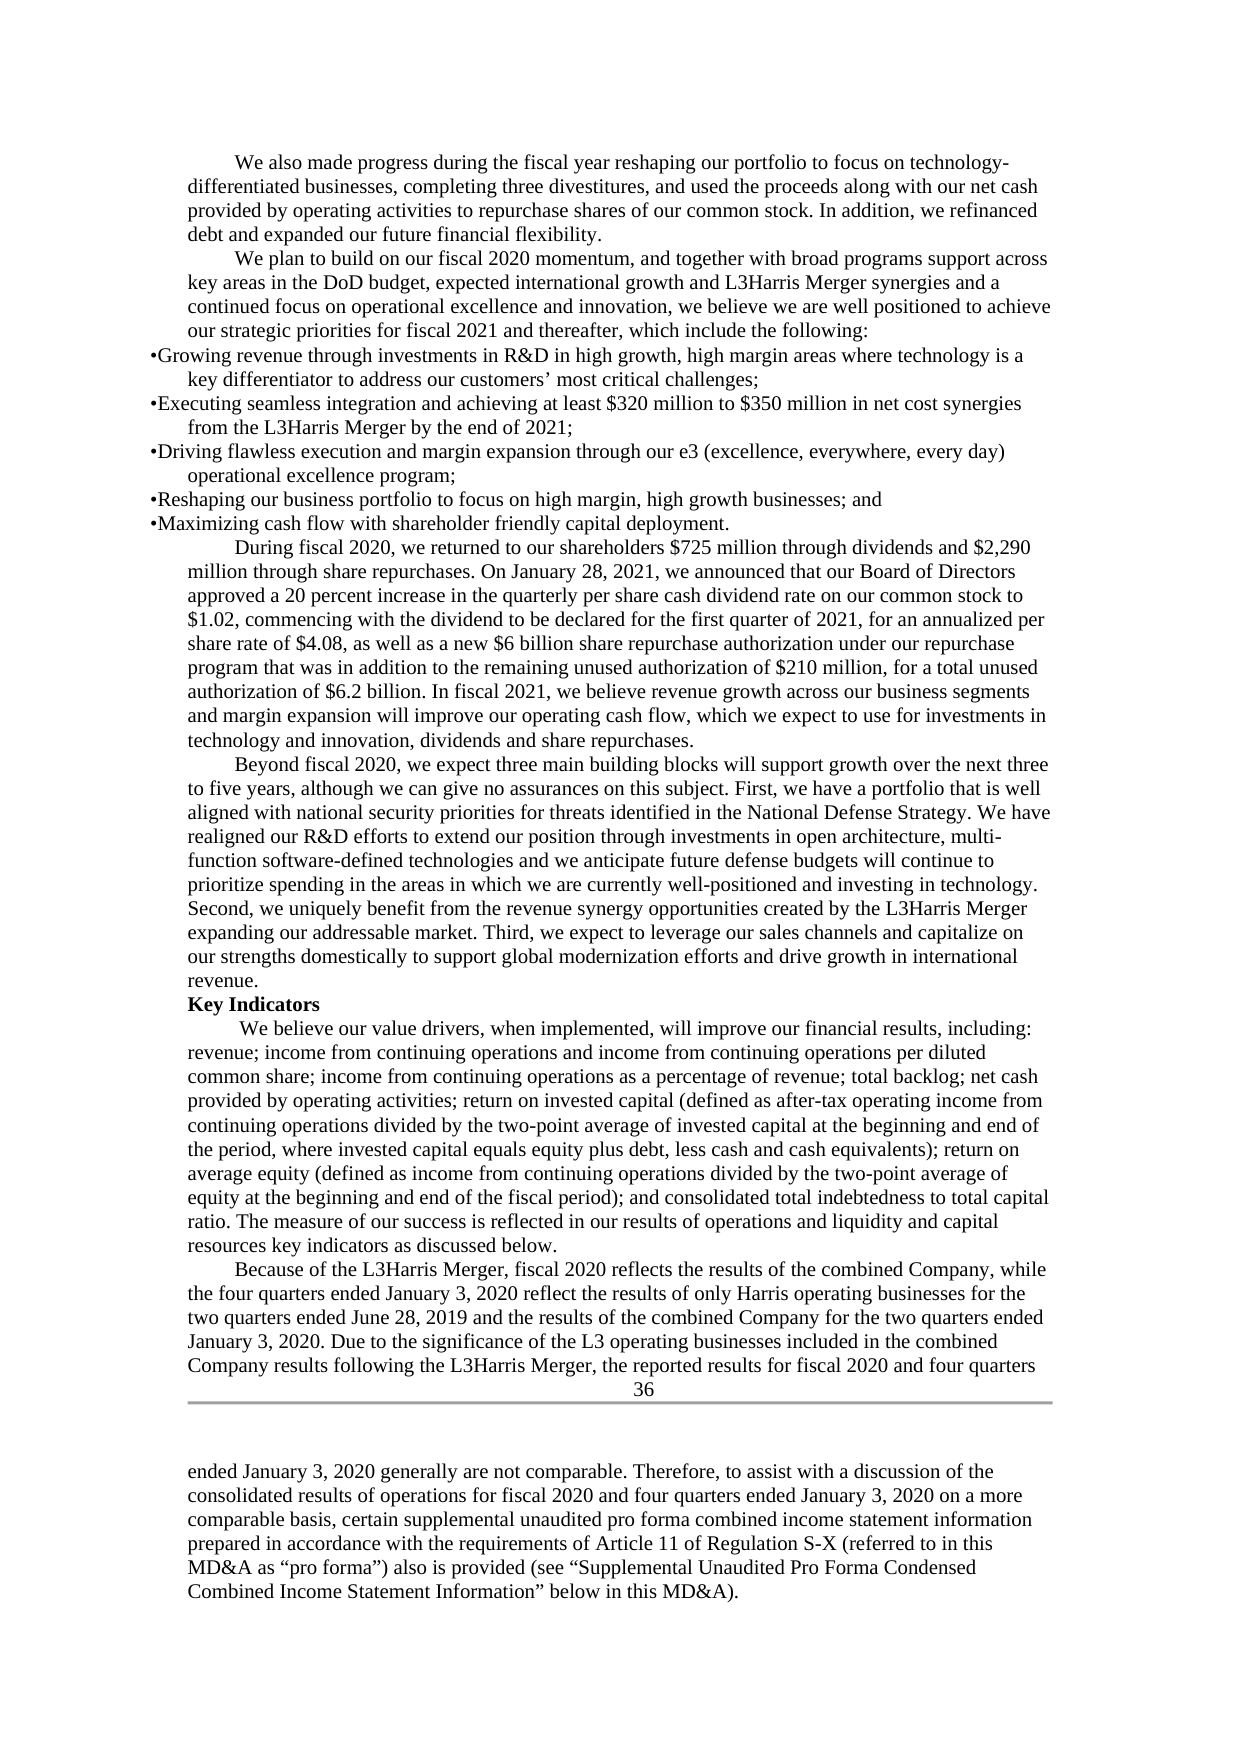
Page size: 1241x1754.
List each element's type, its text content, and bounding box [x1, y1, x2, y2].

text Beyond fiscal 2020, we expect three main building blocks will support growth over the next three to five years, although we can give no assurances on this subject. First, we have a portfolio that is well aligned with national security priorities for threats identified in the National Defense Strategy. We have realigned our R&D efforts to extend our position through investments in open architecture, multi-function software-defined technologies and we anticipate future defense budgets will continue to prioritize spending in the areas in which we are currently well-positioned and investing in technology. Second, we uniquely benefit from the revenue synergy opportunities created by the L3Harris Merger expanding our addressable market. Third, we expect to leverage our sales channels and capitalize on our strengths domestically to support global modernization efforts and drive growth in international revenue. [187, 752, 1053, 992]
text •Maximizing cash flow with shareholder friendly capital deployment. [150, 511, 1053, 535]
text We believe our value drivers, when implemented, will improve our financial results, including: revenue; income from continuing operations and income from continuing operations per diluted common share; income from continuing operations as a percentage of revenue; total backlog; net cash provided by operating activities; return on invested capital (defined as after-tax operating income from continuing operations divided by the two-point average of invested capital at the beginning and end of the period, where invested capital equals equity plus debt, less cash and cash equivalents); return on average equity (defined as income from continuing operations divided by the two-point average of equity at the beginning and end of the fiscal period); and consolidated total indebtedness to total capital ratio. The measure of our success is reflected in our results of operations and liquidity and capital resources key indicators as discussed below. [187, 1016, 1053, 1257]
text •Driving flawless execution and margin expansion through our e3 (excellence, everywhere, every day) operational excellence program; [150, 439, 1053, 487]
text 36 [187, 1377, 1053, 1401]
text •Reshaping our business portfolio to focus on high margin, high growth businesses; and [150, 487, 1053, 511]
text •Executing seamless integration and achieving at least $320 million to $350 million in net cost synergies from the L3Harris Merger by the end of 2021; [150, 391, 1053, 439]
text ended January 3, 2020 generally are not comparable. Therefore, to assist with a discussion of the consolidated results of operations for fiscal 2020 and four quarters ended January 3, 2020 on a more comparable basis, certain supplemental unaudited pro forma combined income statement information prepared in accordance with the requirements of Article 11 of Regulation S-X (referred to in this MD&A as “pro forma”) also is provided (see “Supplemental Unaudited Pro Forma Condensed Combined Income Statement Information” below in this MD&A). [187, 1459, 1053, 1603]
text Because of the L3Harris Merger, fiscal 2020 reflects the results of the combined Company, while the four quarters ended January 3, 2020 reflect the results of only Harris operating businesses for the two quarters ended June 28, 2019 and the results of the combined Company for the two quarters ended January 3, 2020. Due to the significance of the L3 operating businesses included in the combined Company results following the L3Harris Merger, the reported results for fiscal 2020 and four quarters [187, 1257, 1053, 1377]
text We plan to build on our fiscal 2020 momentum, and together with broad programs support across key areas in the DoD budget, expected international growth and L3Harris Merger synergies and a continued focus on operational excellence and innovation, we believe we are well positioned to achieve our strategic priorities for fiscal 2021 and thereafter, which include the following: [187, 246, 1053, 342]
text •Growing revenue through investments in R&D in high growth, high margin areas where technology is a key differentiator to address our customers’ most critical challenges; [150, 342, 1053, 391]
text During fiscal 2020, we returned to our shareholders $725 million through dividends and $2,290 million through share repurchases. On January 28, 2021, we announced that our Board of Directors approved a 20 percent increase in the quarterly per share cash dividend rate on our common stock to $1.02, commencing with the dividend to be declared for the first quarter of 2021, for an annualized per share rate of $4.08, as well as a new $6 billion share repurchase authorization under our repurchase program that was in addition to the remaining unused authorization of $210 million, for a total unused authorization of $6.2 billion. In fiscal 2021, we believe revenue growth across our business segments and margin expansion will improve our operating cash flow, which we expect to use for investments in technology and innovation, dividends and share repurchases. [187, 535, 1053, 752]
text Key Indicators [187, 992, 1053, 1016]
text We also made progress during the fiscal year reshaping our portfolio to focus on technology-differentiated businesses, completing three divestitures, and used the proceeds along with our net cash provided by operating activities to repurchase shares of our common stock. In addition, we refinanced debt and expanded our future financial flexibility. [187, 150, 1053, 246]
